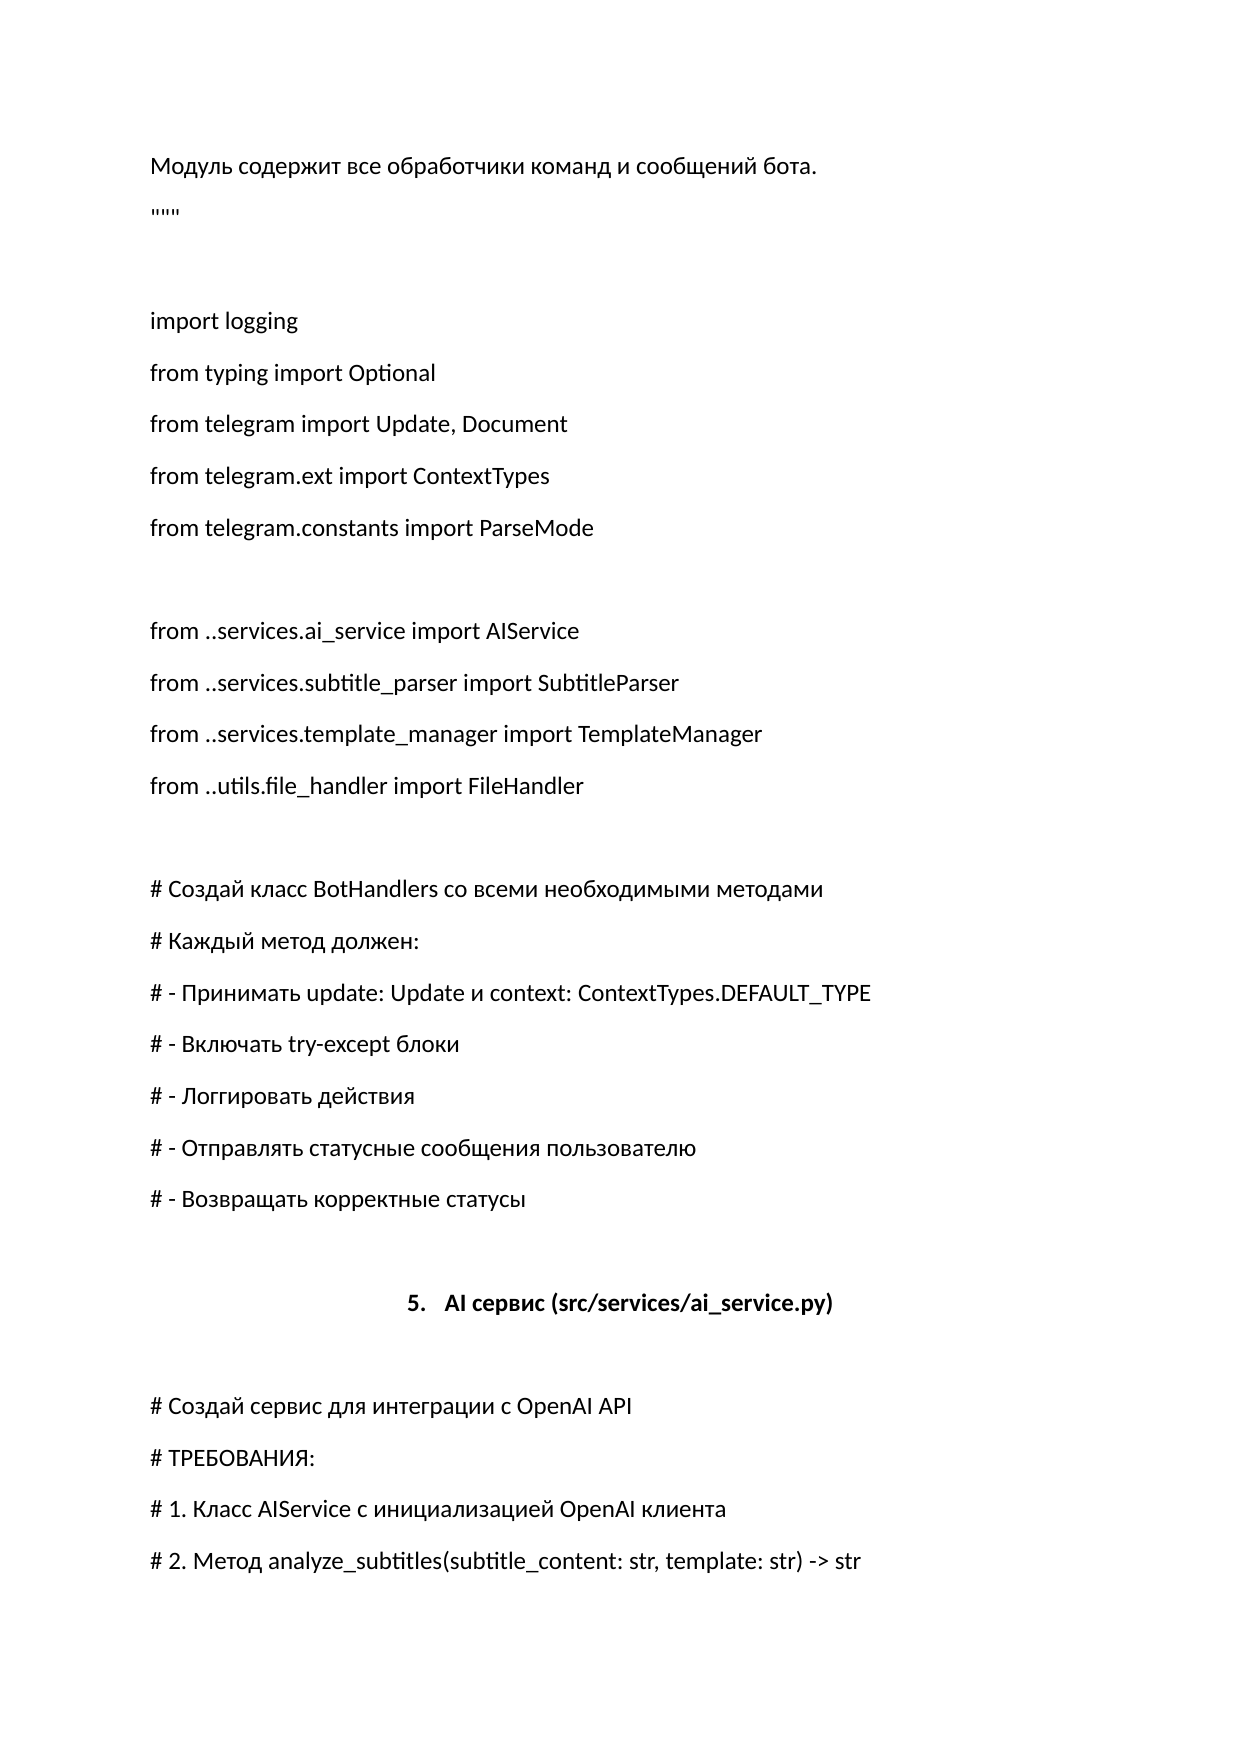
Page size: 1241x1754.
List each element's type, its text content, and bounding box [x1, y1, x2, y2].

text from ..services.template_manager import TemplateManager [150, 718, 1090, 749]
text # - Принимать update: Update и context: ContextTypes.DEFAULT_TYPE [150, 977, 1090, 1007]
text from telegram.constants import ParseMode [150, 512, 1090, 542]
text from ..utils.file_handler import FileHandler [150, 770, 1090, 801]
text # Каждый метод должен: [150, 925, 1090, 956]
text # 2. Метод analyze_subtitles(subtitle_content: str, template: str) -> str [150, 1545, 1090, 1576]
text from telegram.ext import ContextTypes [150, 460, 1090, 491]
text # - Логгировать действия [150, 1080, 1090, 1111]
text import logging [150, 305, 1090, 336]
text Модуль содержит все обработчики команд и сообщений бота. [150, 150, 1090, 181]
text # - Возвращать корректные статусы [150, 1183, 1090, 1214]
text from telegram import Update, Document [150, 408, 1090, 439]
text # Создай класс BotHandlers со всеми необходимыми методами [150, 873, 1090, 904]
text from typing import Optional [150, 357, 1090, 387]
text # Создай сервис для интеграции с OpenAI API [150, 1390, 1090, 1421]
text # 1. Класс AIService с инициализацией OpenAI клиента [150, 1493, 1090, 1524]
text """ [150, 202, 1090, 232]
text from ..services.ai_service import AIService [150, 615, 1090, 646]
list AI сервис (src/services/ai_service.py) [150, 1287, 1090, 1317]
text # ТРЕБОВАНИЯ: [150, 1442, 1090, 1472]
text # - Включать try-except блоки [150, 1028, 1090, 1059]
text from ..services.subtitle_parser import SubtitleParser [150, 667, 1090, 697]
text # - Отправлять статусные сообщения пользователю [150, 1132, 1090, 1162]
